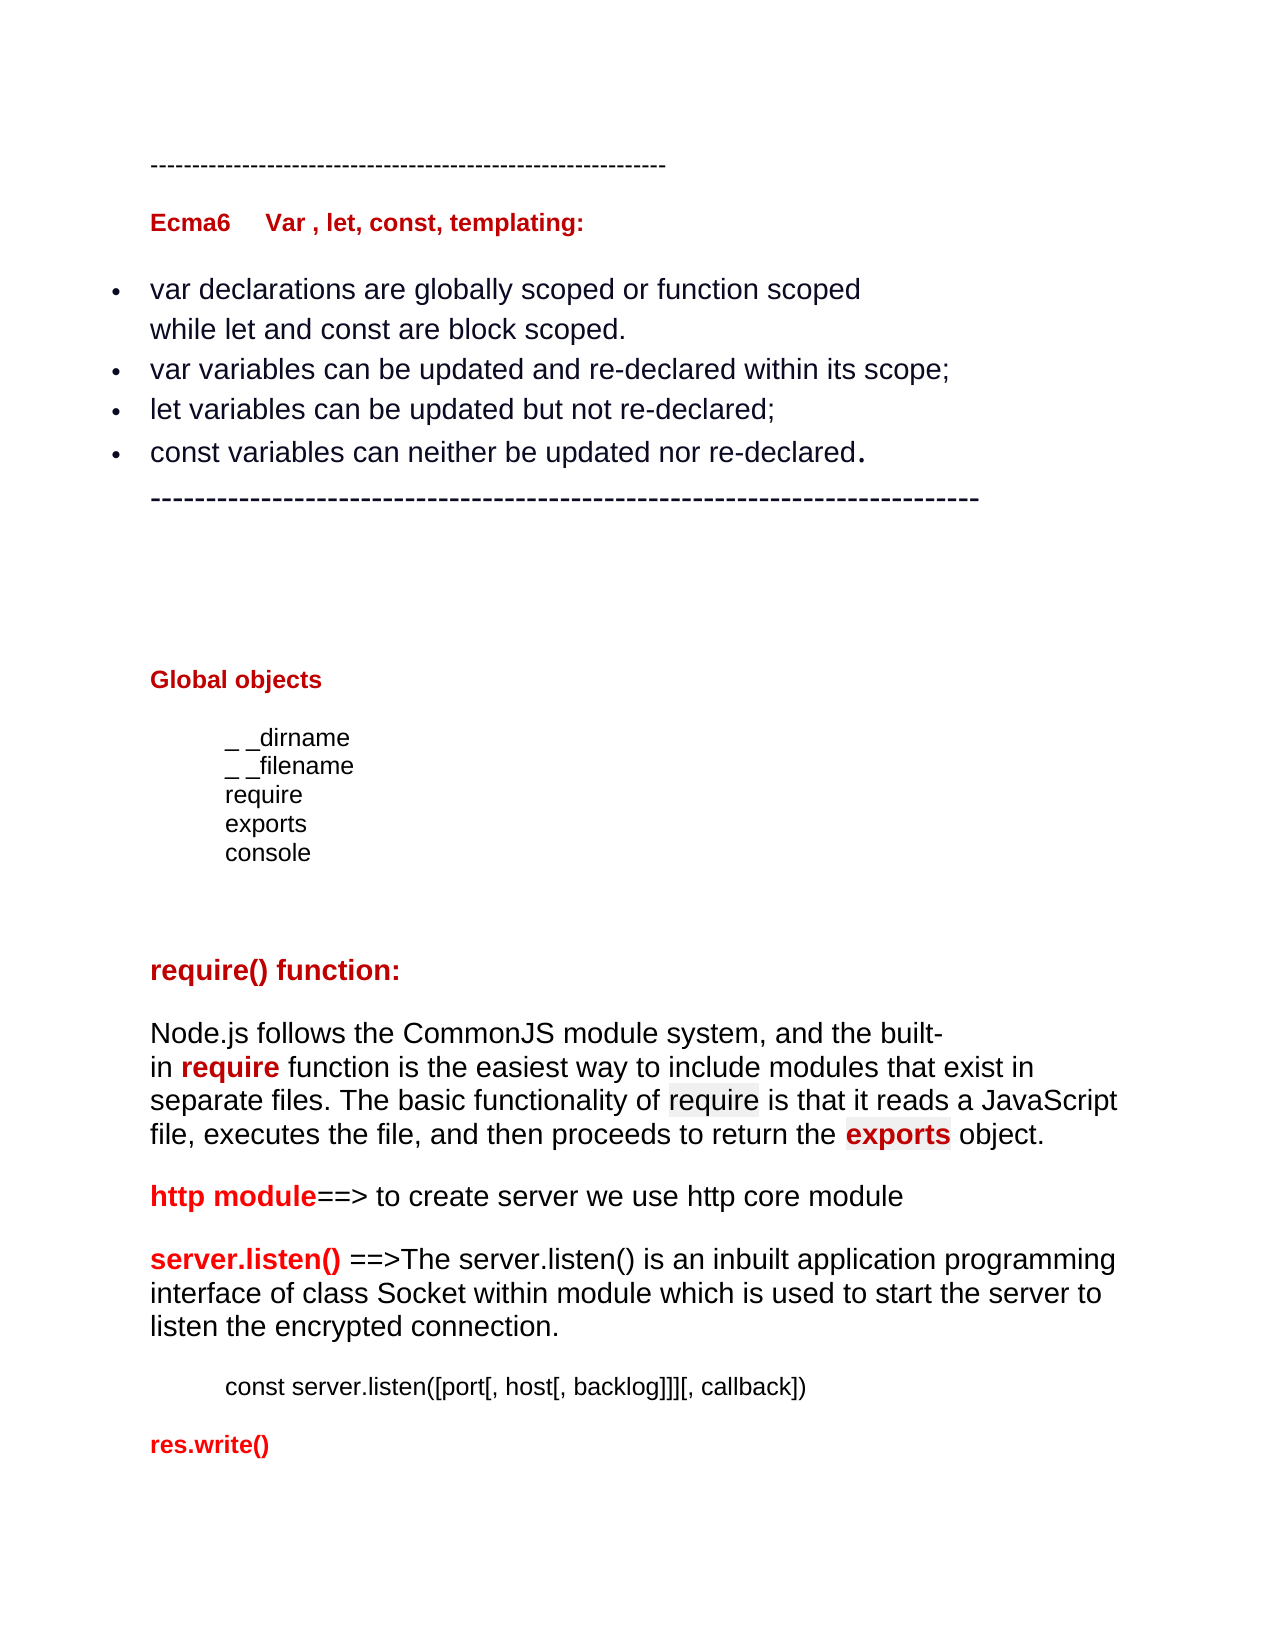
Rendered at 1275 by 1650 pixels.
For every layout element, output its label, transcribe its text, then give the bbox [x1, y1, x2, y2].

list const variables can neither be updated nor re-declared. [112, 426, 1125, 473]
text --------------------------------------------------------------------------- [150, 473, 1125, 519]
list var variables can be updated and re-declared within its scope; [112, 346, 1125, 386]
text exports [150, 809, 1125, 837]
text require() function: [150, 953, 1125, 987]
text console [150, 837, 1125, 866]
text Ecma6 Var , let, const, templating: [150, 208, 1125, 237]
list var declarations are globally scoped or function scoped while let and const are block scoped. [112, 266, 1125, 346]
text res.write() [150, 1430, 1125, 1458]
text require [150, 780, 1125, 809]
text -------------------------------------------------------------- [150, 150, 1125, 179]
list let variables can be updated but not re-declared; [112, 386, 1125, 426]
text http module==> to create server we use http core module [150, 1179, 1125, 1213]
text _ _filename [150, 751, 1125, 780]
text const server.listen([port[, host[, backlog]]][, callback]) [150, 1372, 1125, 1401]
text server.listen() ==>The server.listen() is an inbuilt application programming interface of class Socket within module which is used to start the server to listen the encrypted connection. [150, 1242, 1125, 1343]
text Node.js follows the CommonJS module system, and the built-in require function is the easiest way to include modules that exist in separate files. The basic functionality of require is that it reads a JavaScript file, executes the file, and then proceeds to return the exports object. [150, 1016, 1125, 1150]
text _ _dirname [150, 722, 1125, 751]
text Global objects [150, 664, 1125, 693]
